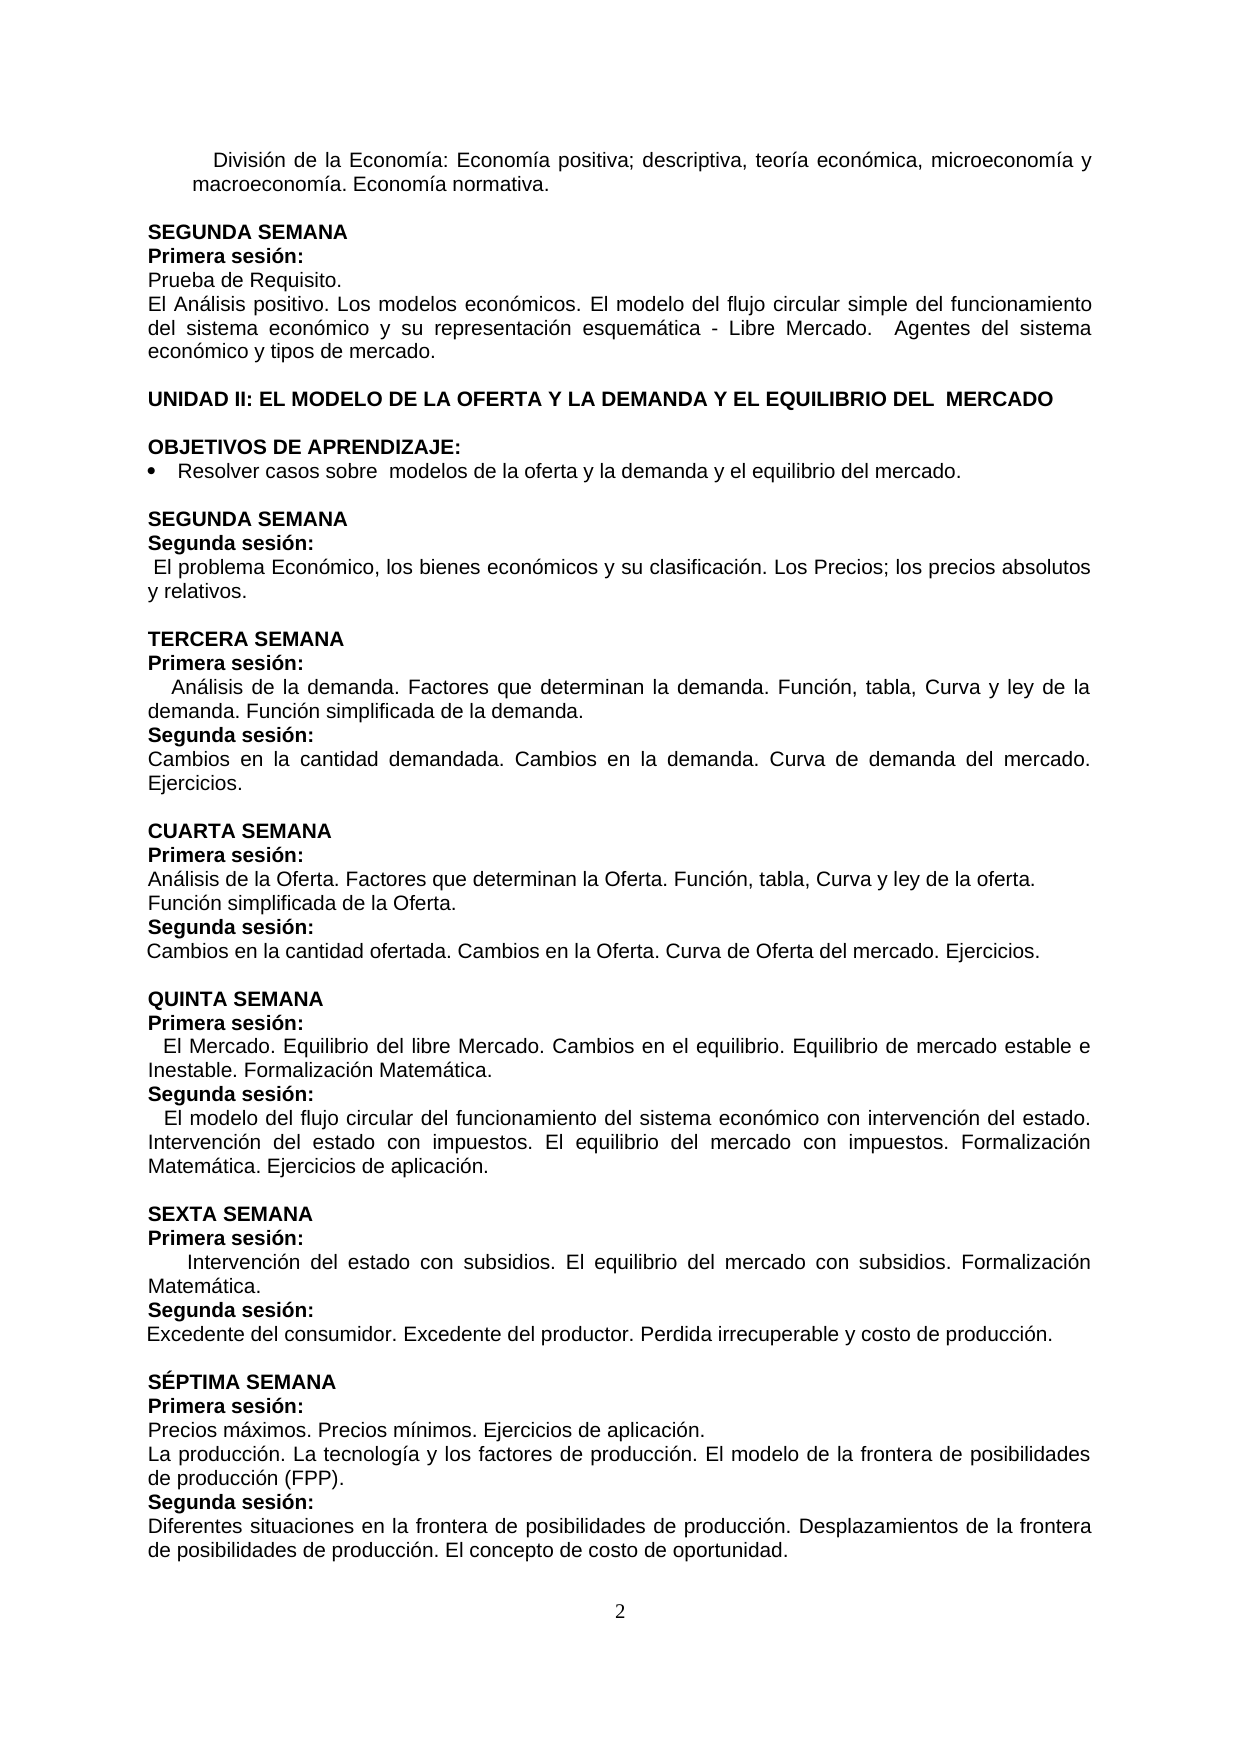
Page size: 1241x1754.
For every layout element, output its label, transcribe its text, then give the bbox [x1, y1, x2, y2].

text Primera sesión: [148, 843, 1093, 867]
text Diferentes situaciones en la frontera de posibilidades de producción. Desplazamientos de la frontera de posibilidades de producción. El concepto de costo de oportunidad. [148, 1513, 1093, 1561]
text SEGUNDA SEMANA [148, 219, 1093, 243]
text Análisis de la demanda. Factores que determinan la demanda. Función, tabla, Curva y ley de la demanda. Función simplificada de la demanda. [89, 675, 1093, 723]
list Resolver casos sobre modelos de la oferta y la demanda y el equilibrio del mercado. [148, 459, 1093, 483]
text SEGUNDA SEMANA [148, 507, 1093, 531]
text CUARTA SEMANA [148, 819, 1093, 843]
text Análisis de la Oferta. Factores que determinan la Oferta. Función, tabla, Curva y ley de la oferta. [148, 867, 1093, 891]
text TERCERA SEMANA [148, 627, 1093, 651]
text El modelo del flujo circular del funcionamiento del sistema económico con intervención del estado. Intervención del estado con impuestos. El equilibrio del mercado con impuestos. Formalización Matemática. Ejercicios de aplicación. [89, 1106, 1093, 1178]
text Cambios en la cantidad ofertada. Cambios en la Oferta. Curva de Oferta del mercado. Ejercicios. [89, 938, 1093, 962]
text El Análisis positivo. Los modelos económicos. El modelo del flujo circular simple del funcionamiento del sistema económico y su representación esquemática - Libre Mercado. Agentes del sistema económico y tipos de mercado. [148, 291, 1093, 363]
text El problema Económico, los bienes económicos y su clasificación. Los Precios; los precios absolutos y relativos. [89, 555, 1093, 603]
text Segunda sesión: [148, 914, 1093, 938]
text SÉPTIMA SEMANA [148, 1370, 1093, 1394]
text La producción. La tecnología y los factores de producción. El modelo de la frontera de posibilidades de producción (FPP). [148, 1442, 1093, 1489]
text Primera sesión: [148, 1010, 1093, 1034]
text División de : Economía positiva; descriptiva, teoría económica, microeconomía y macroeconomía. Economía normativa. [133, 148, 1093, 196]
text El Mercado. Equilibrio del libre Mercado. Cambios en el equilibrio. Equilibrio de mercado estable e Inestable. Formalización Matemática. [89, 1034, 1093, 1082]
text Segunda sesión: [148, 1298, 1093, 1322]
text Primera sesión: [148, 1226, 1093, 1250]
text Precios máximos. Precios mínimos. Ejercicios de aplicación. [148, 1418, 1093, 1442]
text UNIDAD II: EL MODELO DE EL EQUILIBRIO DEL MERCADO [148, 387, 1093, 411]
text SEXTA SEMANA [89, 1202, 1093, 1226]
text Primera sesión: [148, 243, 1093, 267]
text Prueba de Requisito. [148, 267, 1093, 291]
text Primera sesión: [148, 1394, 1093, 1418]
text Segunda sesión: [148, 1082, 1093, 1106]
text Cambios en la cantidad demandada. Cambios en la demanda. Curva de demanda del mercado. Ejercicios. [89, 747, 1093, 795]
text Segunda sesión: [148, 531, 1093, 555]
text Función simplificada de la Oferta. [148, 891, 1093, 914]
text Primera sesión: [148, 651, 1093, 675]
text Segunda sesión: [148, 723, 1093, 747]
text Intervención del estado con subsidios. El equilibrio del mercado con subsidios. Formalización Matemática. [89, 1250, 1093, 1298]
text QUINTA SEMANA [148, 986, 1093, 1010]
text OBJETIVOS DE APRENDIZAJE: [148, 435, 1093, 459]
text Segunda sesión: [148, 1489, 1093, 1513]
text Excedente del consumidor. Excedente del productor. Perdida irrecuperable y costo de producción. [89, 1322, 1093, 1346]
